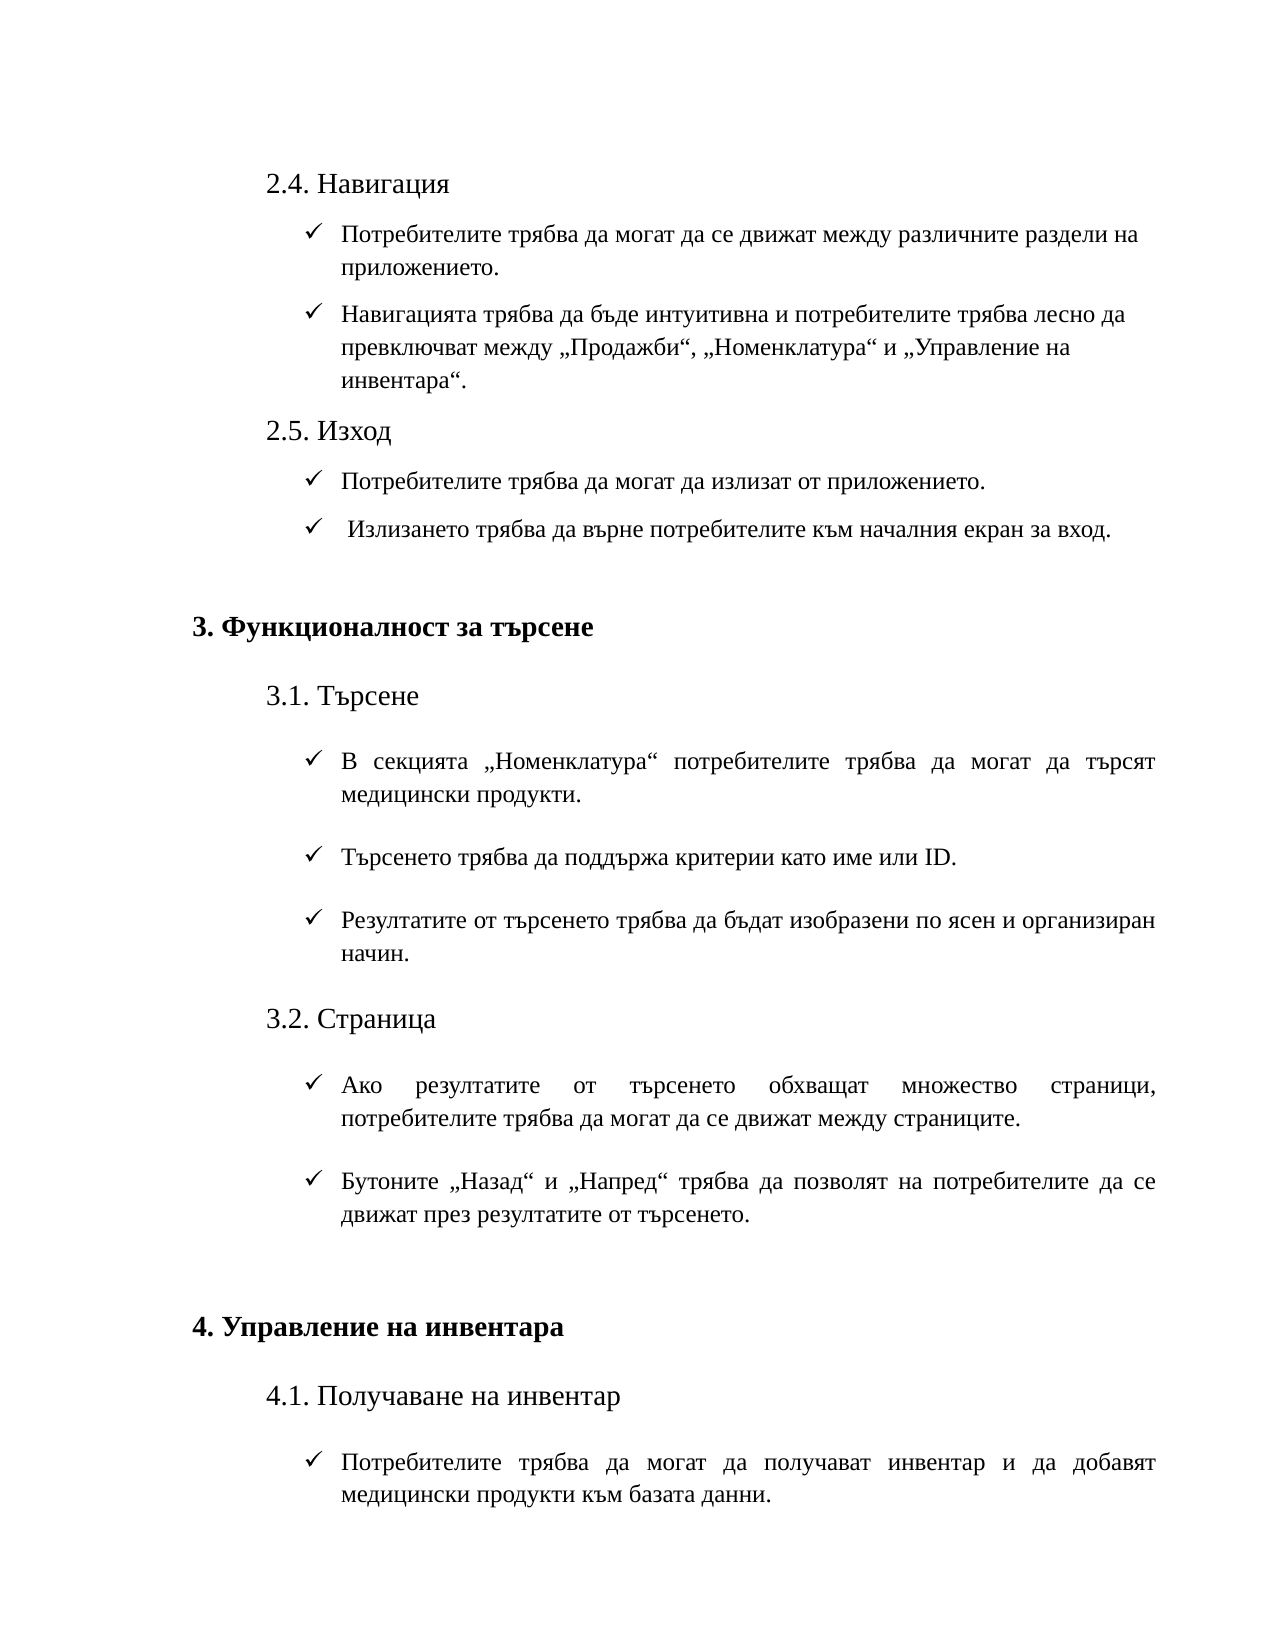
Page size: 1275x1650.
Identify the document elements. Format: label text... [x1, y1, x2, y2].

list Потребителите трябва да могат да получават инвентар и да добавят медицински продукти към базата данни. [303, 1447, 1157, 1508]
list Потребителите трябва да могат да се движат между различните раздели на приложението. [303, 219, 1157, 281]
list Излизането трябва да върне потребителите към началния екран за вход. [303, 514, 1157, 543]
text 4. Управление на инвентара [192, 1309, 1157, 1343]
text 3.2. Страница [266, 1001, 1157, 1035]
list Резултатите от търсенето трябва да бъдат изобразени по ясен и организиран начин. [303, 905, 1157, 967]
text 4.1. Получаване на инвентар [266, 1378, 1157, 1412]
list Бутоните „Назад“ и „Напред“ трябва да позволят на потребителите да се движат през резултатите от търсенето. [303, 1166, 1157, 1228]
text 3. Функционалност за търсене [192, 609, 1157, 643]
list Потребителите трябва да могат да излизат от приложението. [303, 466, 1157, 495]
text 3.1. Търсене [266, 678, 1157, 711]
list В секцията „Номенклатура“ потребителите трябва да могат да търсят медицински продукти. [303, 746, 1157, 808]
list Търсенето трябва да поддържа критерии като име или ID. [303, 842, 1157, 871]
text 2.5. Изход [266, 413, 1157, 447]
text 2.4. Навигация [266, 166, 1157, 199]
list Ако резултатите от търсенето обхващат множество страници, потребителите трябва да могат да се движат между страниците. [303, 1070, 1157, 1132]
list Навигацията трябва да бъде интуитивна и потребителите трябва лесно да превключват между „Продажби“, „Номенклатура“ и „Управление на инвентара“. [303, 299, 1157, 394]
